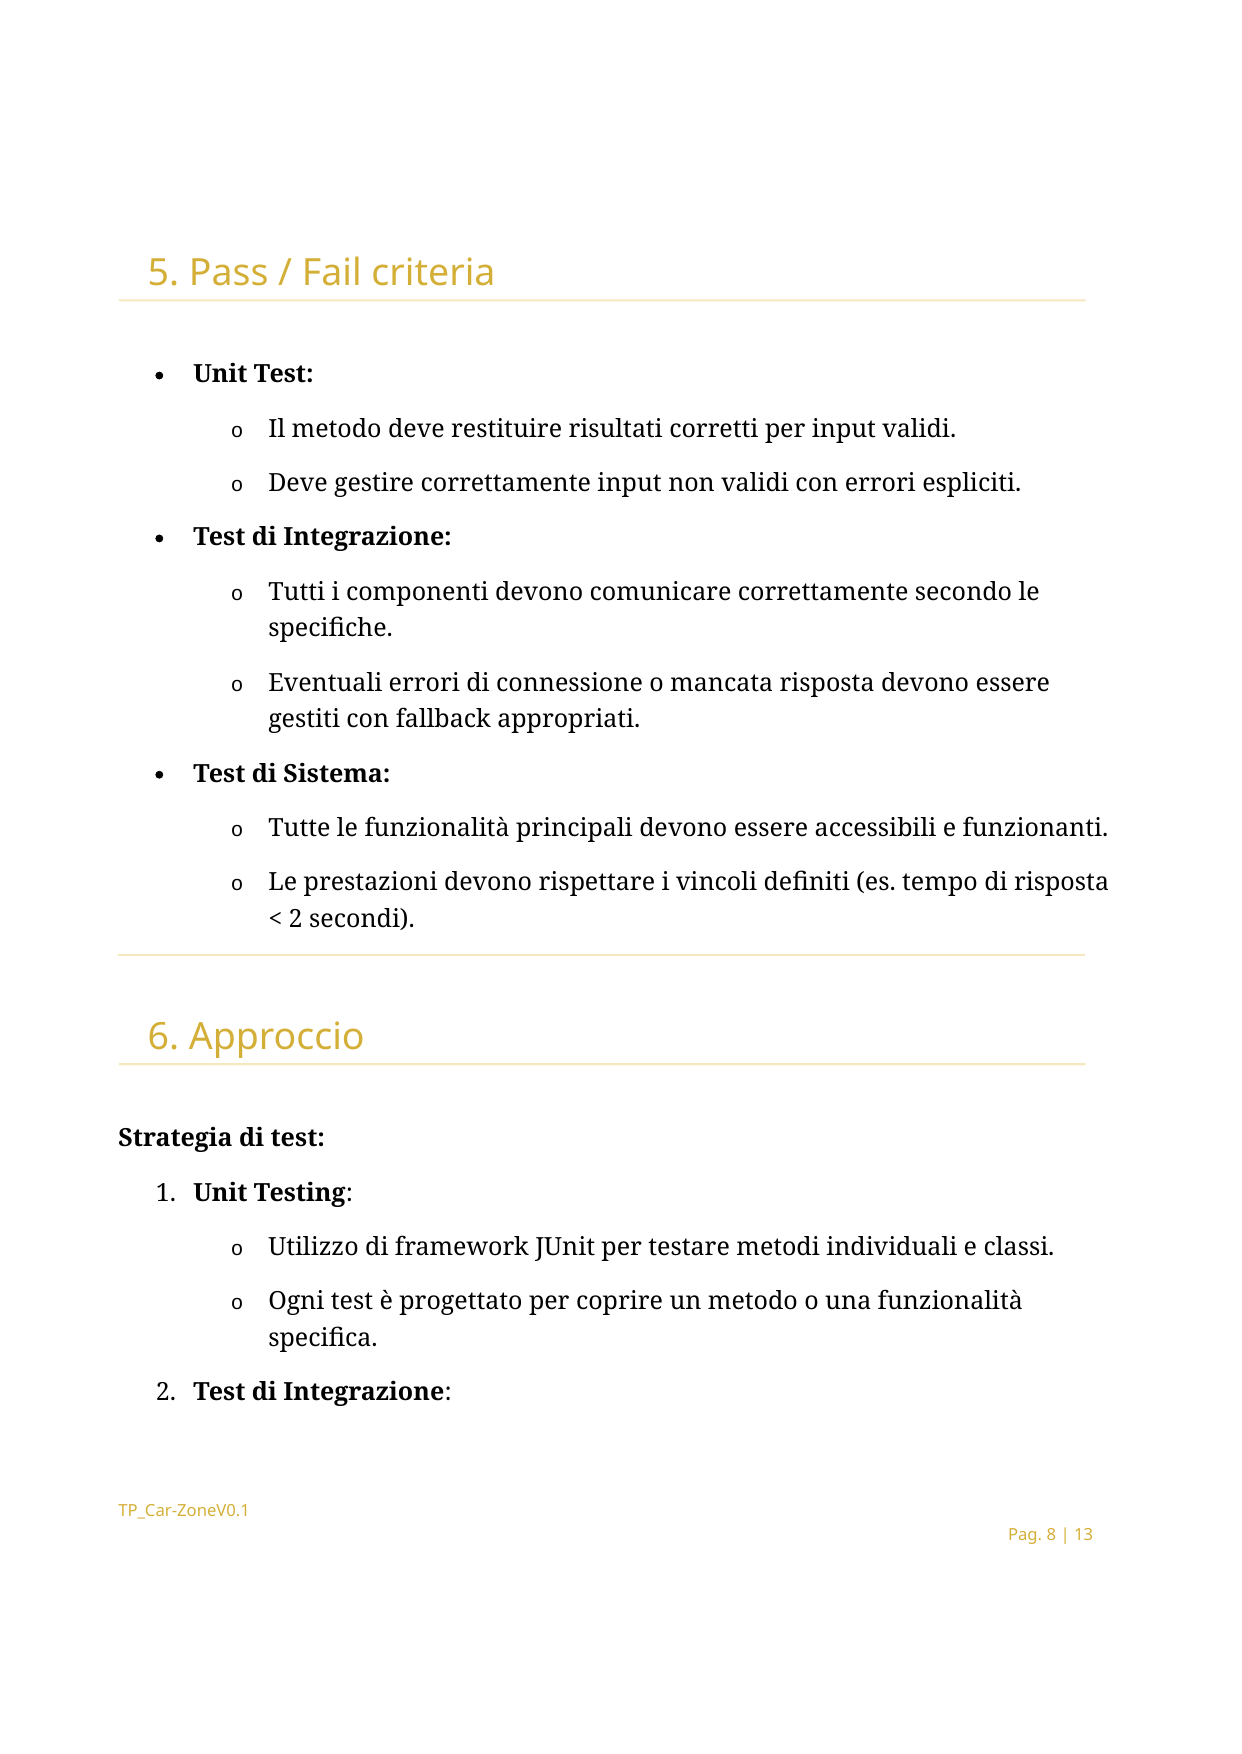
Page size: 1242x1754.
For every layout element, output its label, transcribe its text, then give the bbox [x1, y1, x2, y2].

list Deve gestire correttamente input non validi con errori espliciti. [231, 465, 1123, 499]
list Test di Sistema: [156, 755, 1123, 789]
list Tutti i componenti devono comunicare correttamente secondo le specifiche. [231, 573, 1123, 644]
subtitle 6. Approccio [118, 1009, 1122, 1060]
subtitle 5. Pass / Fail criteria [118, 245, 1122, 296]
list Unit Test: [156, 356, 1123, 390]
list Il metodo deve restituire risultati corretti per input validi. [231, 410, 1123, 444]
list Tutte le funzionalità principali devono essere accessibili e funzionanti. [231, 809, 1123, 844]
list Test di Integrazione: [156, 1374, 1123, 1408]
list Le prestazioni devono rispettare i vincoli definiti (es. tempo di risposta < 2 secondi). [231, 864, 1123, 935]
list Eventuali errori di connessione o mancata risposta devono essere gestiti con fallback appropriati. [231, 664, 1123, 735]
list Utilizzo di framework JUnit per testare metodi individuali e classi. [231, 1229, 1123, 1263]
list Test di Integrazione: [156, 519, 1123, 553]
text Strategia di test: [118, 1120, 1123, 1154]
list Ogni test è progettato per coprire un metodo o una funzionalità specifica. [231, 1283, 1123, 1354]
list Unit Testing: [156, 1174, 1123, 1208]
